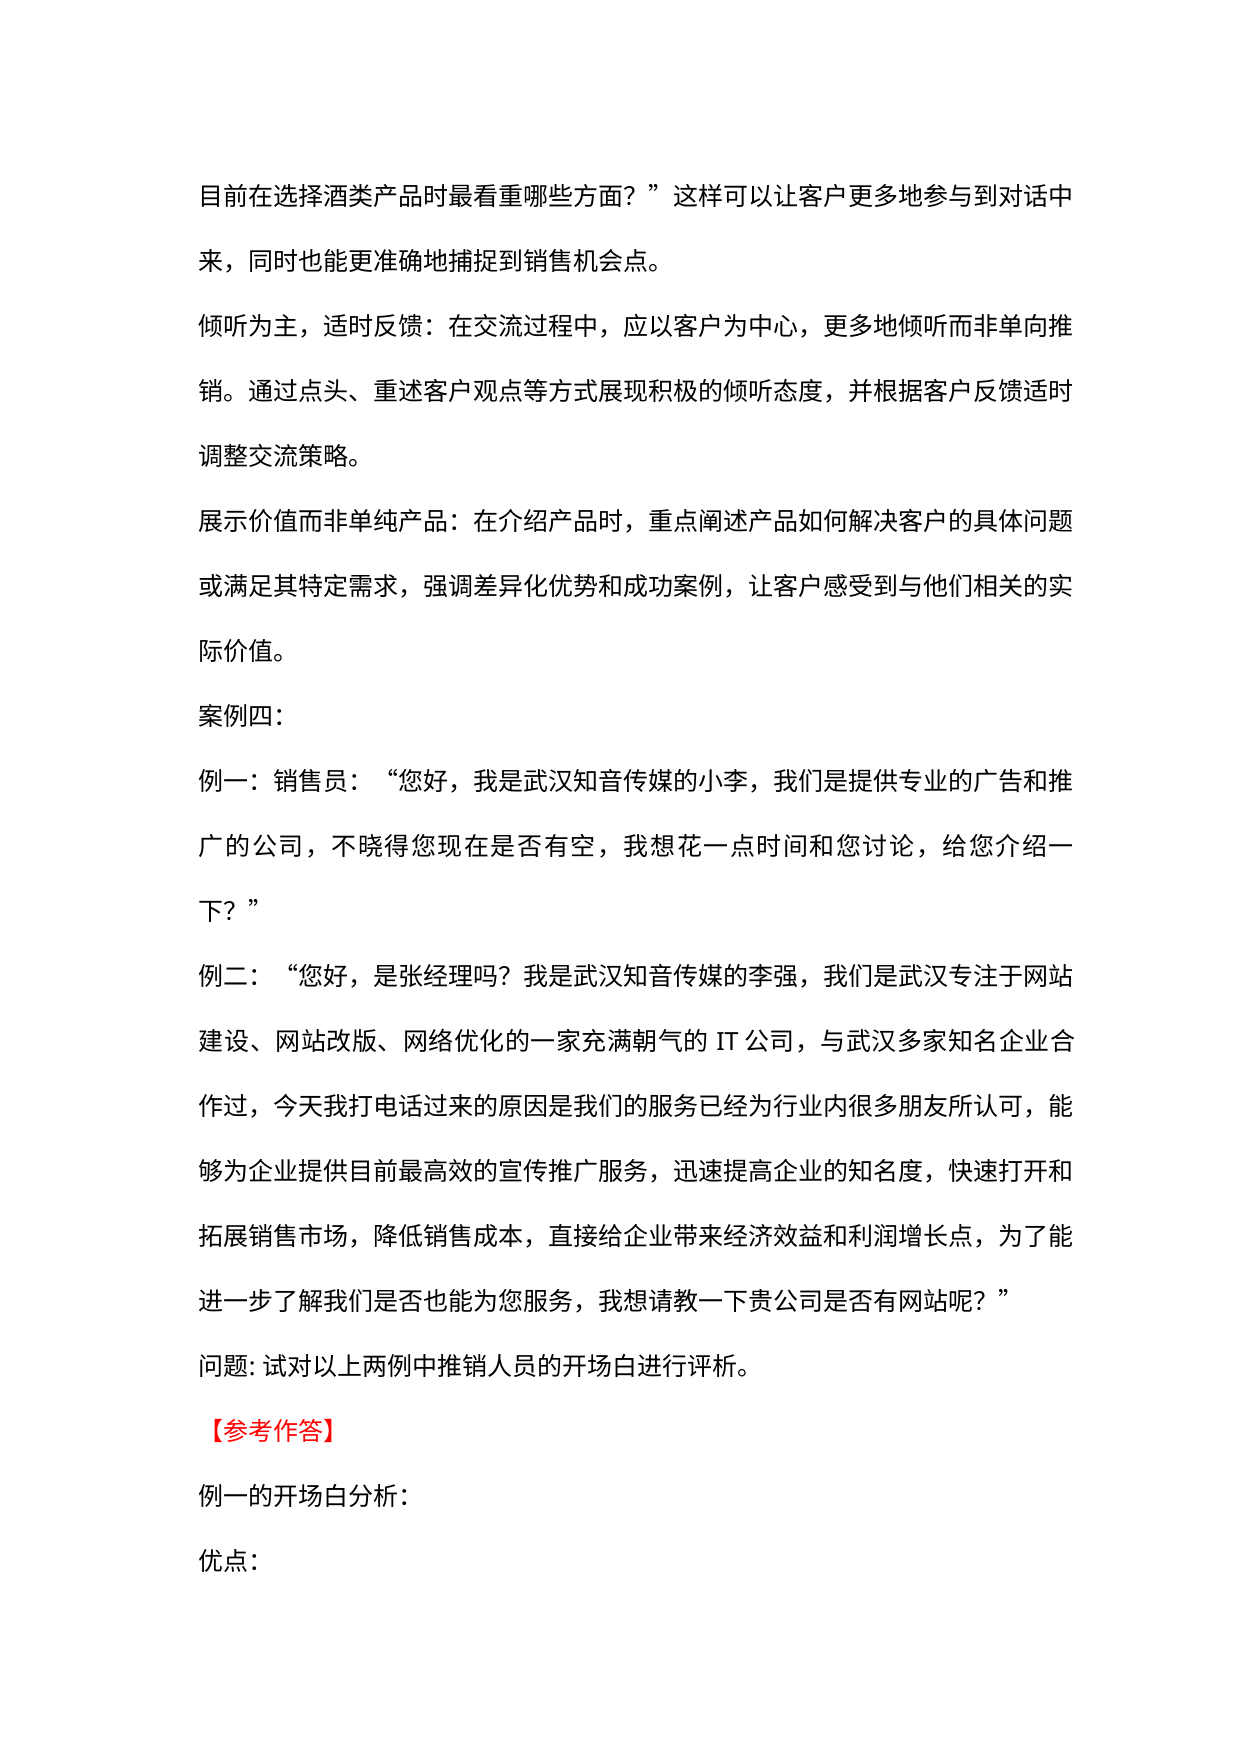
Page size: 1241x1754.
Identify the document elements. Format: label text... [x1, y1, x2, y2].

table_cell 例一：销售员：“您好，我是武汉知音传媒的小李，我们是提供专业的广告和推广的公司，不晓得您现在是否有空，我想花一点时间和您讨论，给您介绍一下？” [188, 747, 1087, 942]
table_cell 案例四： [188, 682, 1087, 747]
table_cell 例二：“您好，是张经理吗？我是武汉知音传媒的李强，我们是武汉专注于网站建设、网站改版、网络优化的一家充满朝气的IT公司，与武汉多家知名企业合作过，今天我打电话过来的原因是我们的服务已经为行业内很多朋友所认可，能够为企业提供目前最高效的宣传推广服务，迅速提高企业的知名度，快速打开和拓展销售市场，降低销售成本，直接给企业带来经济效益和利润增长点，为了能进一步了解我们是否也能为您服务，我想请教一下贵公司是否有网站呢？” [188, 942, 1087, 1332]
table_cell 优点： [188, 1527, 1087, 1592]
table_cell 例一的开场白分析： [188, 1462, 1087, 1527]
table_cell 展示价值而非单纯产品：在介绍产品时，重点阐述产品如何解决客户的具体问题或满足其特定需求，强调差异化优势和成功案例，让客户感受到与他们相关的实际价值。 [188, 487, 1087, 682]
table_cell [188, 162, 1087, 292]
table_cell 倾听为主，适时反馈：在交流过程中，应以客户为中心，更多地倾听而非单向推销。通过点头、重述客户观点等方式展现积极的倾听态度，并根据客户反馈适时调整交流策略。 [188, 292, 1087, 487]
table_cell 问题: 试对以上两例中推销人员的开场白进行评析。 [188, 1332, 1087, 1397]
table_cell 【参考作答】 [188, 1397, 1087, 1462]
